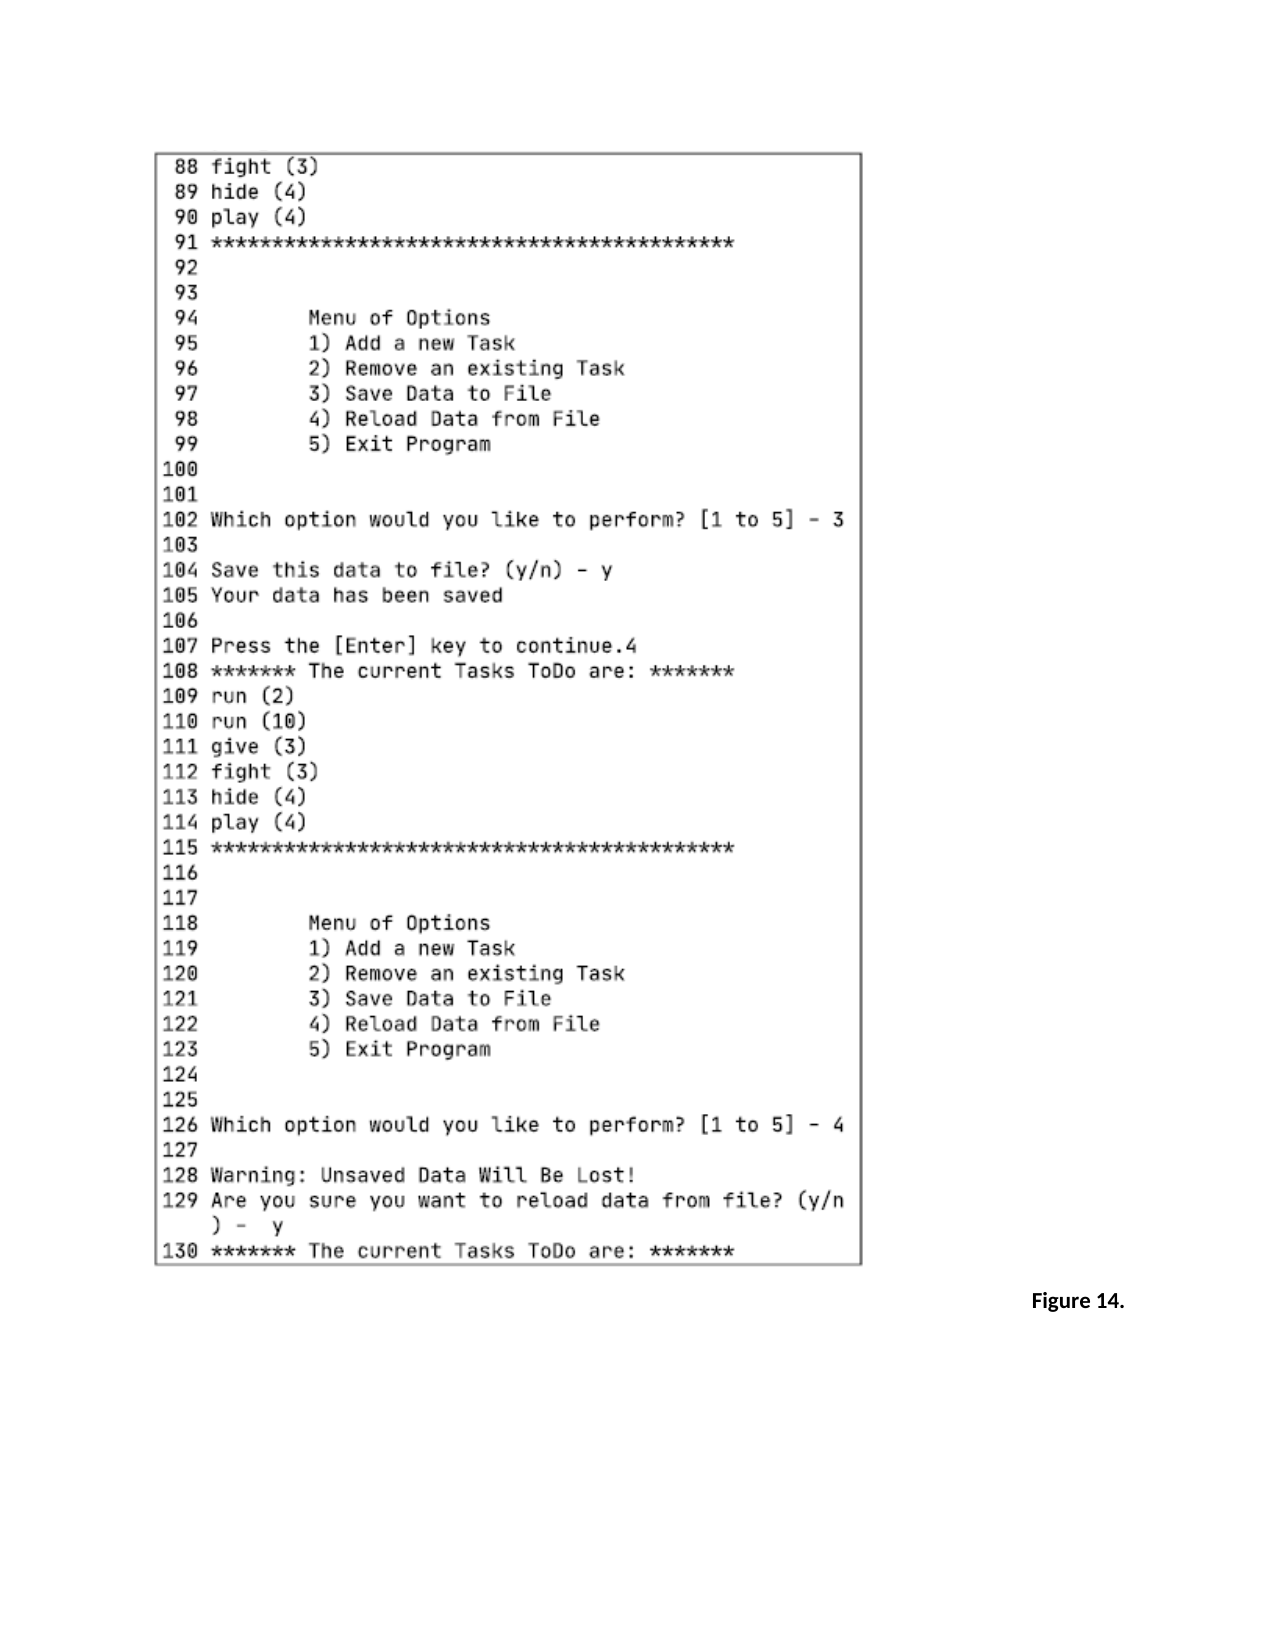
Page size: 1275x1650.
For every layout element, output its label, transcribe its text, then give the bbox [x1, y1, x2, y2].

picture [150, 150, 866, 1268]
text Figure 14. [150, 1286, 1125, 1314]
